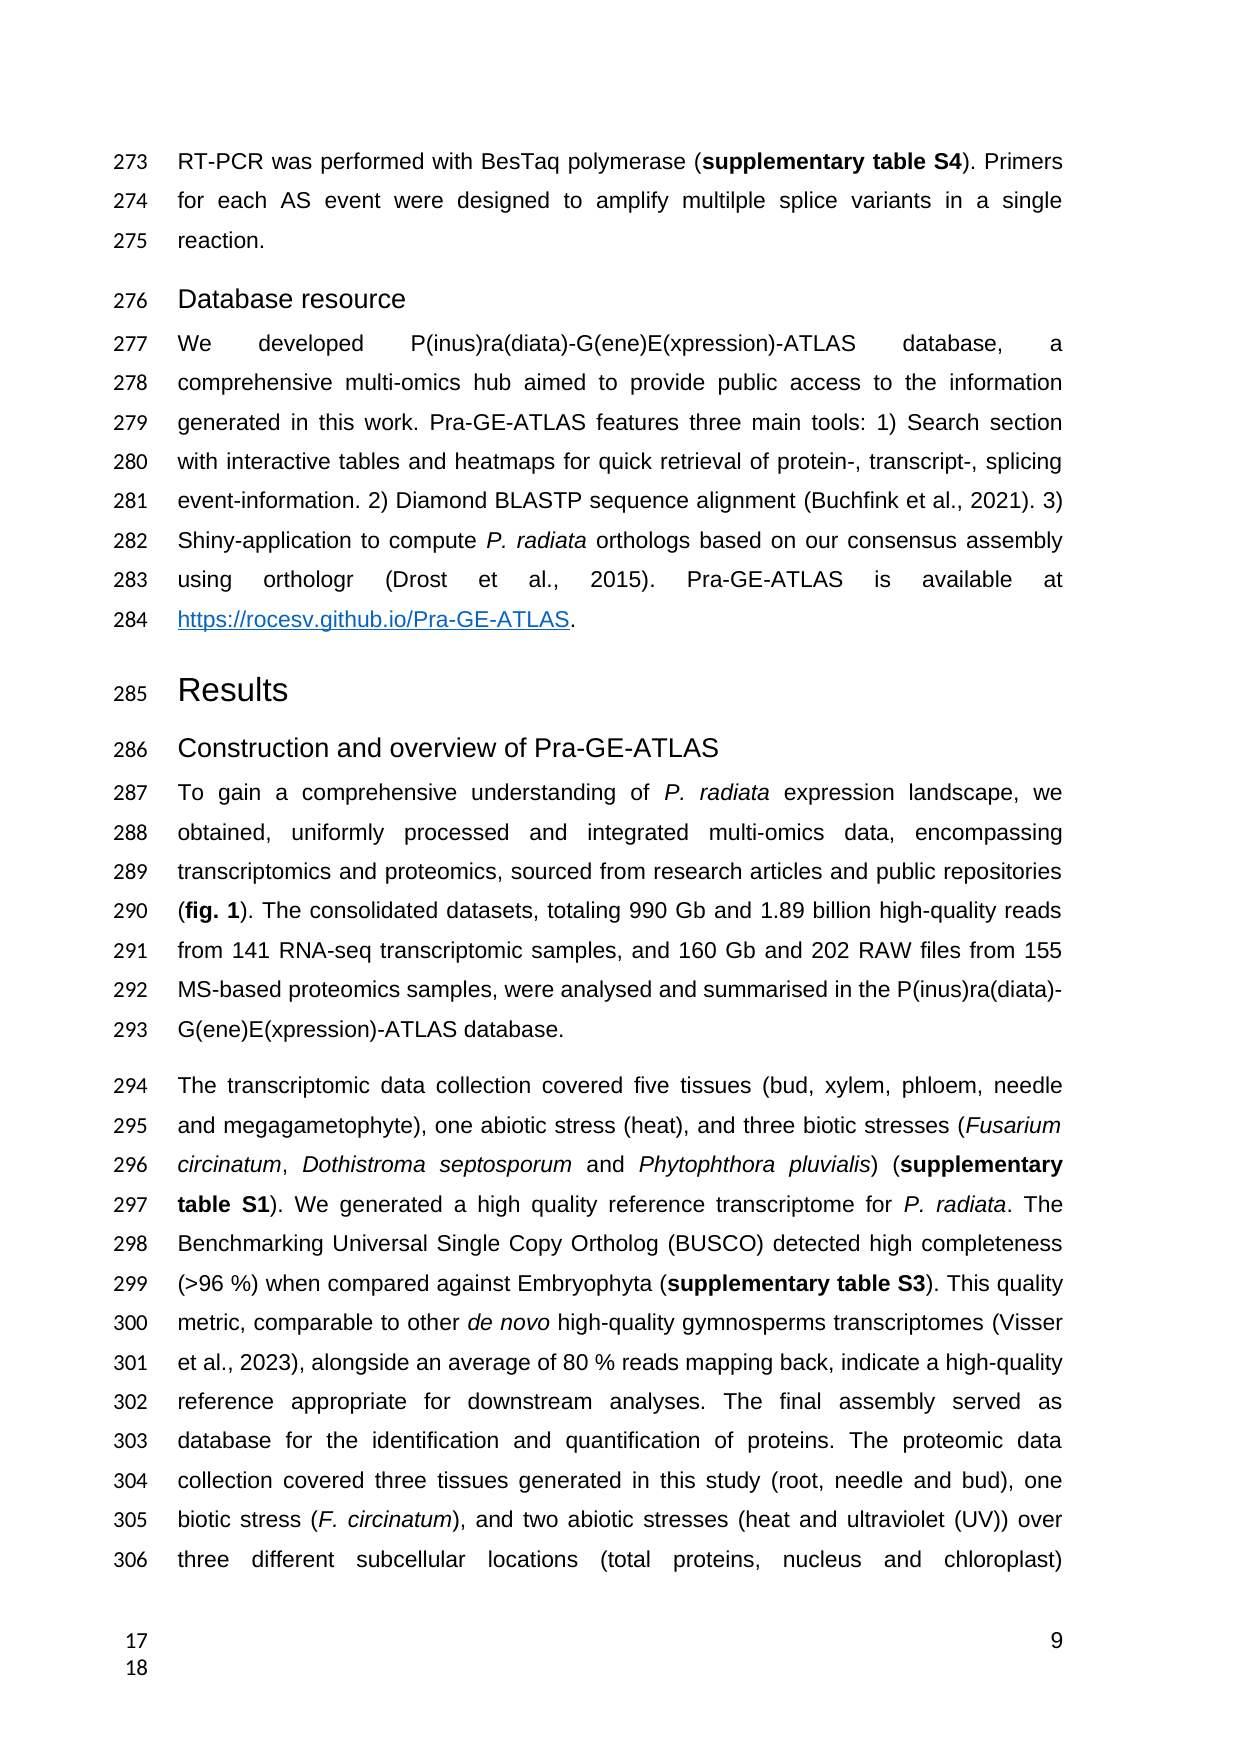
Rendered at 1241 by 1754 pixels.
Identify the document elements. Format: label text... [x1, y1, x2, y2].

text To gain a comprehensive understanding of P. radiata expression landscape, we obtained, uniformly processed and integrated multi-omics data, encompassing transcriptomics and proteomics, sourced from research articles and public repositories (fig. 1). The consolidated datasets, totaling 990 Gb and 1.89 billion high-quality reads from 141 RNA-seq transcriptomic samples, and 160 Gb and 202 RAW files from 155 MS-based proteomics samples, were analysed and summarised in the P(inus)ra(diata)-G(ene)E(xpression)-ATLAS database. [177, 779, 1063, 1042]
subtitle Construction and overview of Pra-GE-ATLAS [177, 732, 1063, 763]
subtitle Results [177, 670, 1063, 709]
text We developed P(inus)ra(diata)-G(ene)E(xpression)-ATLAS database, a comprehensive multi-omics hub aimed to provide public access to the information generated in this work. Pra-GE-ATLAS features three main tools: 1) Search section with interactive tables and heatmaps for quick retrieval of protein-, transcript-, splicing event-information. 2) Diamond BLASTP sequence alignment . 3) Shiny-application to compute P. radiata orthologs based on our consensus assembly using orthologr . Pra-GE-ATLAS is available at https://rocesv.github.io/Pra-GE-ATLAS. [177, 329, 1063, 632]
subtitle Database resource [177, 283, 1063, 314]
